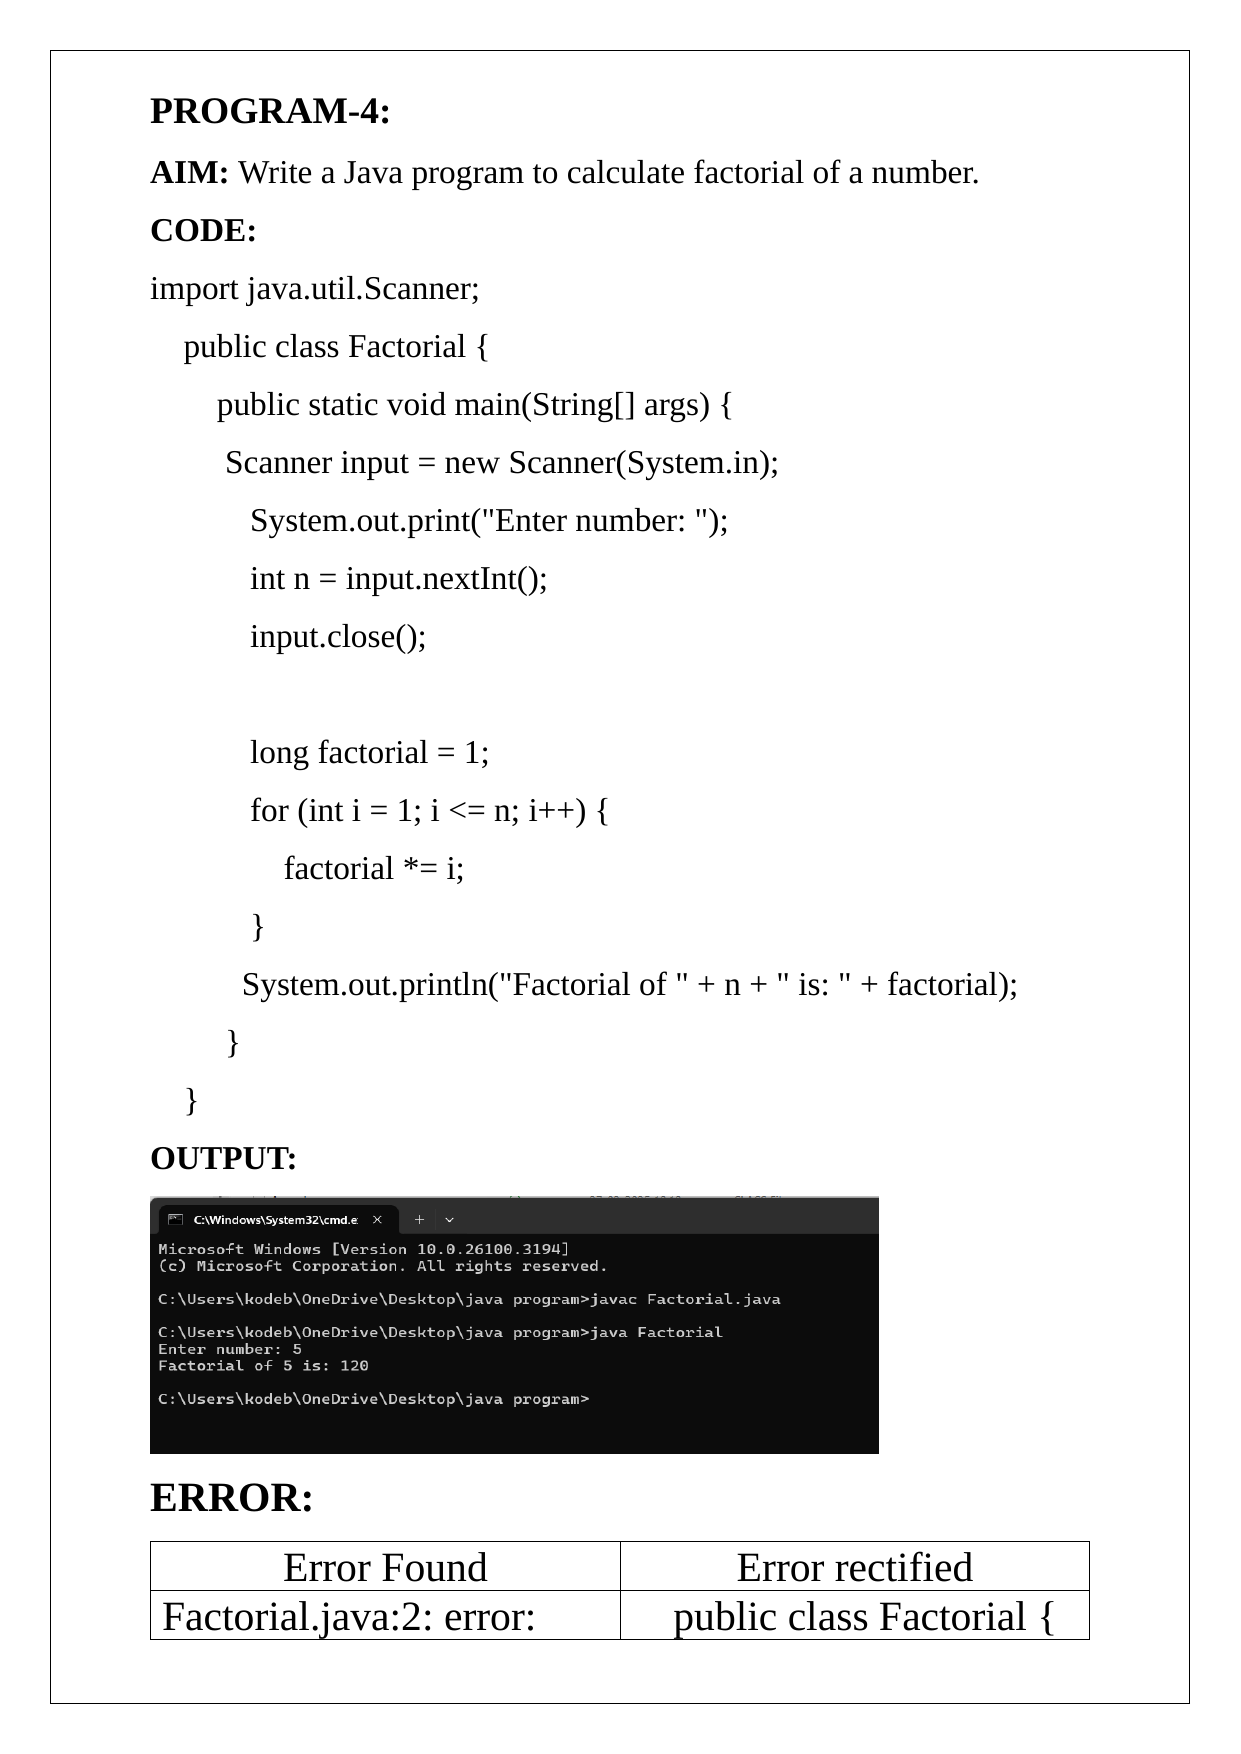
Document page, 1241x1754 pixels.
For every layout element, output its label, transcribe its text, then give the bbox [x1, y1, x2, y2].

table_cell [621, 1591, 1089, 1639]
text AIM: Write a Java program to calculate factorial of a number. [150, 152, 1090, 190]
text CODE: [150, 210, 1090, 248]
text public static void main(String[] args) { [150, 384, 1090, 422]
text Scanner input = new Scanner(System.in); [150, 442, 1090, 480]
table_header Error rectified [621, 1542, 1089, 1590]
text OUTPUT: [150, 1138, 1090, 1177]
text import java.util.Scanner; [150, 268, 1090, 306]
picture [150, 1196, 879, 1454]
text int n = input.nextInt(); [150, 558, 1090, 596]
text for (int i = 1; i <= n; i++) { [150, 790, 1090, 828]
table_header Error Found [151, 1542, 620, 1590]
text } [150, 1022, 1090, 1061]
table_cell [151, 1591, 620, 1639]
text factorial *= i; [150, 848, 1090, 886]
text } [150, 1080, 1090, 1118]
text System.out.println("Factorial of " + n + " is: " + factorial); [150, 964, 1090, 1002]
text } [150, 906, 1090, 944]
text public class Factorial { [150, 326, 1090, 364]
text input.close(); [150, 616, 1090, 654]
text PROGRAM-4: [150, 89, 1090, 132]
text ERROR: [150, 1473, 1090, 1521]
text System.out.print("Enter number: "); [150, 500, 1090, 538]
text long factorial = 1; [150, 732, 1090, 770]
